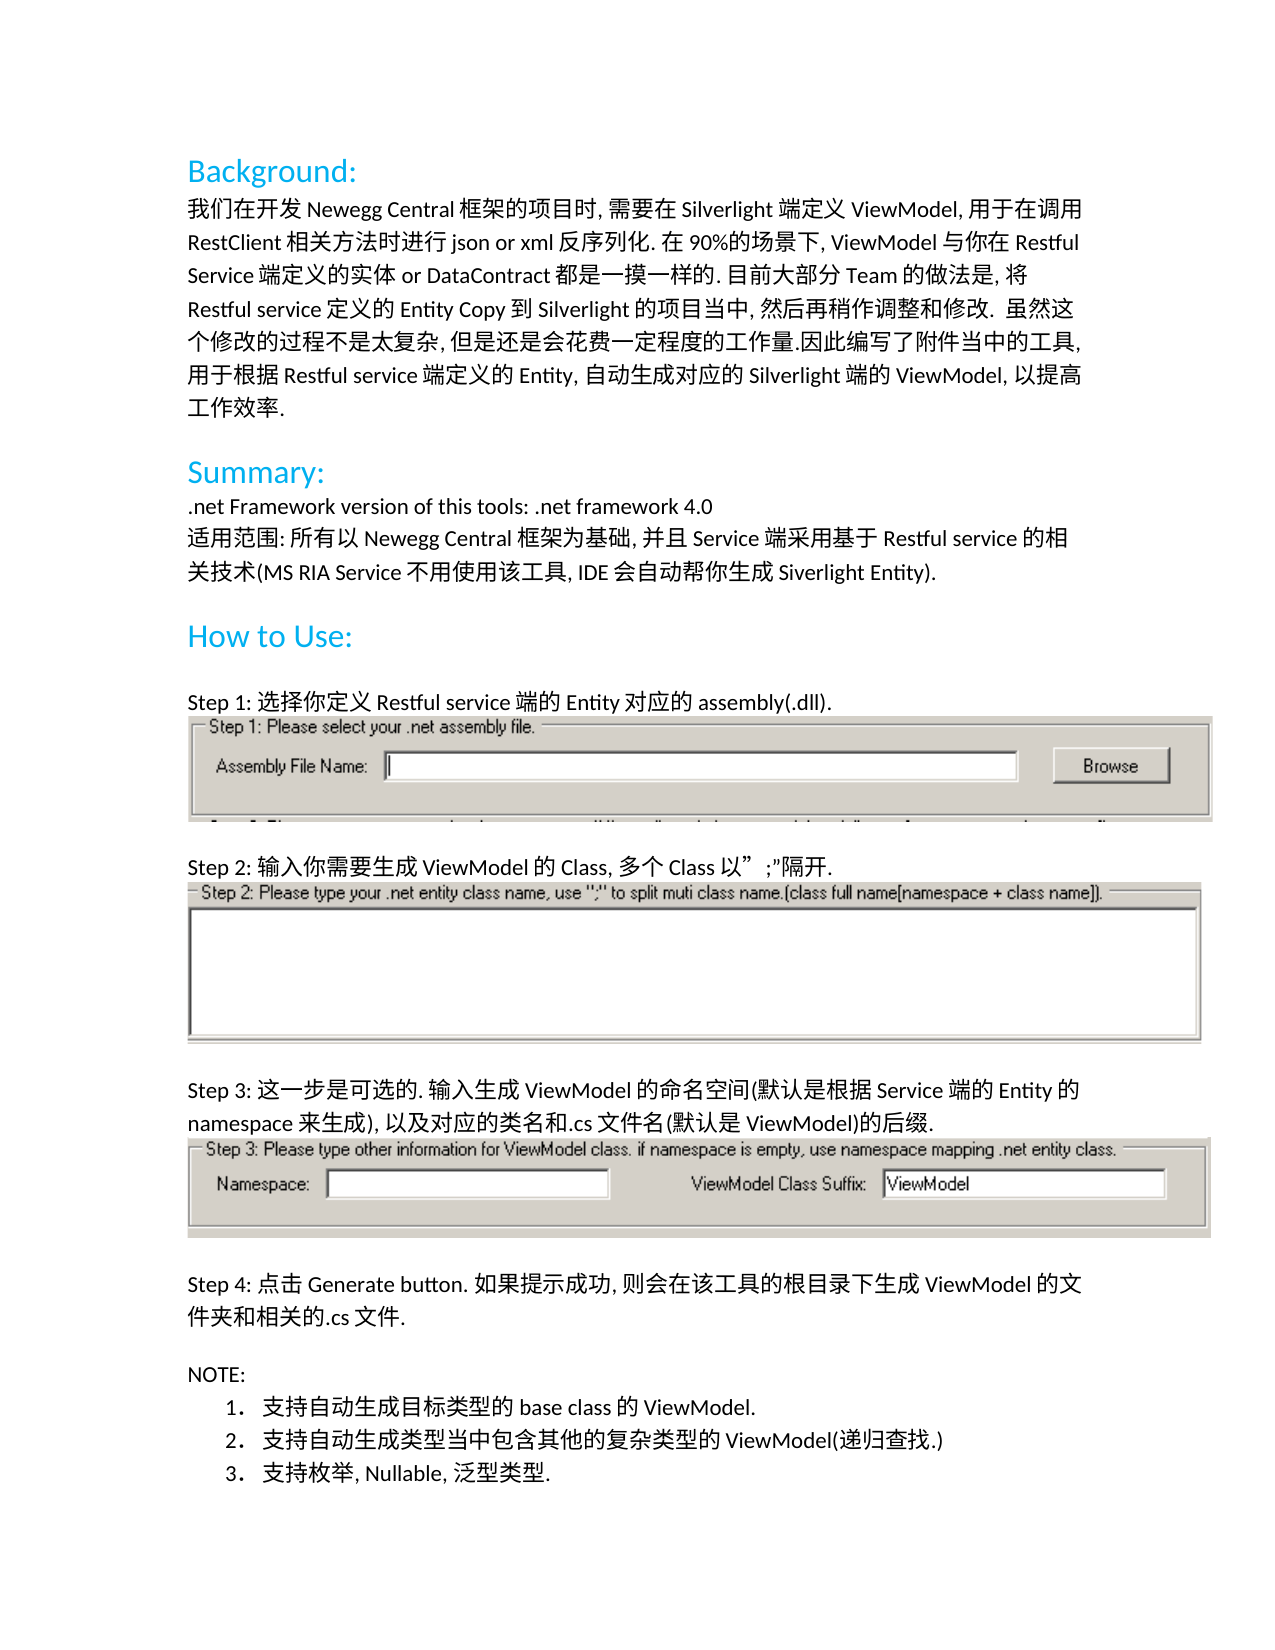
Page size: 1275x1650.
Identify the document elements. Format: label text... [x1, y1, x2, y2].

picture [187, 1137, 1211, 1238]
text NOTE: [187, 1360, 1087, 1388]
text Step 2: 输入你需要生成ViewModel的Class, 多个Class以”;”隔开. [187, 849, 1087, 882]
list 支持自动生成目标类型的base class的ViewModel. [225, 1388, 1087, 1422]
list 支持自动生成类型当中包含其他的复杂类型的ViewModel(递归查找.) [225, 1422, 1087, 1455]
text .net Framework version of this tools: .net framework 4.0 [187, 492, 1087, 520]
picture [187, 716, 1213, 822]
list 支持枚举, Nullable, 泛型类型. [225, 1455, 1087, 1488]
text Summary: [187, 451, 1087, 492]
text How to Use: [187, 614, 1087, 655]
text Step 3: 这一步是可选的. 输入生成ViewModel的命名空间(默认是根据Service端的Entity的namespace来生成), 以及对应的类名和.cs文件名(默认是ViewModel)的后缀. [187, 1071, 1087, 1137]
text Step 4: 点击Generate button. 如果提示成功, 则会在该工具的根目录下生成ViewModel的文件夹和相关的.cs文件. [187, 1266, 1087, 1332]
text 我们在开发Newegg Central框架的项目时, 需要在Silverlight端定义ViewModel, 用于在调用RestClient相关方法时进行json or xml反序列化. 在90%的场景下, ViewModel与你在Restful Service端定义的实体 or DataContract都是一摸一样的. 目前大部分Team的做法是, 将Restful service定义的Entity Copy到Silverlight的项目当中, 然后再稍作调整和修改. 虽然这个修改的过程不是太复杂, 但是还是会花费一定程度的工作量.因此编写了附件当中的工具, 用于根据Restful service端定义的Entity, 自动生成对应的Silverlight端的ViewModel, 以提高工作效率. [187, 191, 1087, 423]
text Background: [187, 150, 1087, 191]
text Step 1: 选择你定义Restful service端的Entity对应的assembly(.dll). [187, 683, 1087, 716]
text 适用范围: 所有以Newegg Central框架为基础, 并且Service端采用基于Restful service的相关技术(MS RIA Service不用使用该工具, IDE会自动帮你生成Siverlight Entity). [187, 520, 1087, 587]
picture [187, 882, 1202, 1044]
